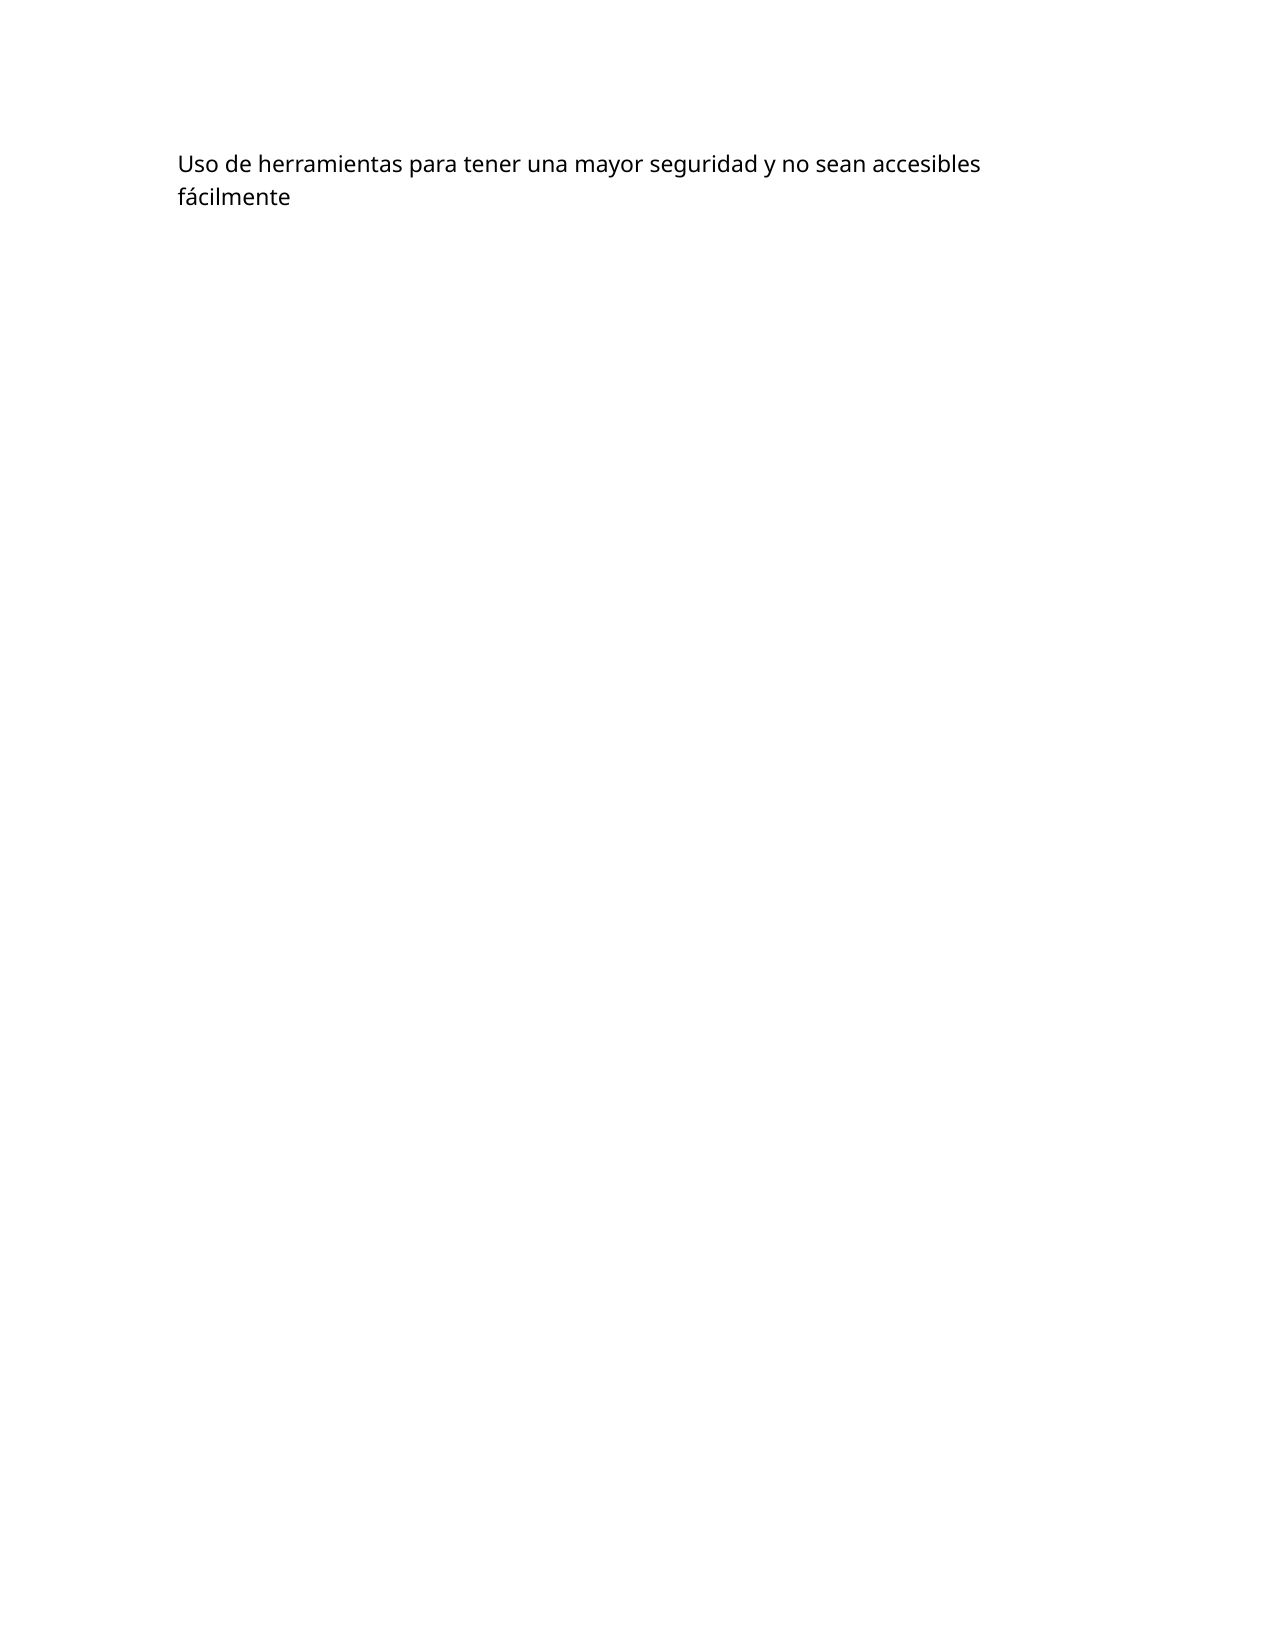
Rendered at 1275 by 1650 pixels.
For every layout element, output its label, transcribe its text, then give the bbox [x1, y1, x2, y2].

text Uso de herramientas para tener una mayor seguridad y no sean accesibles fácilmente [177, 148, 1098, 213]
